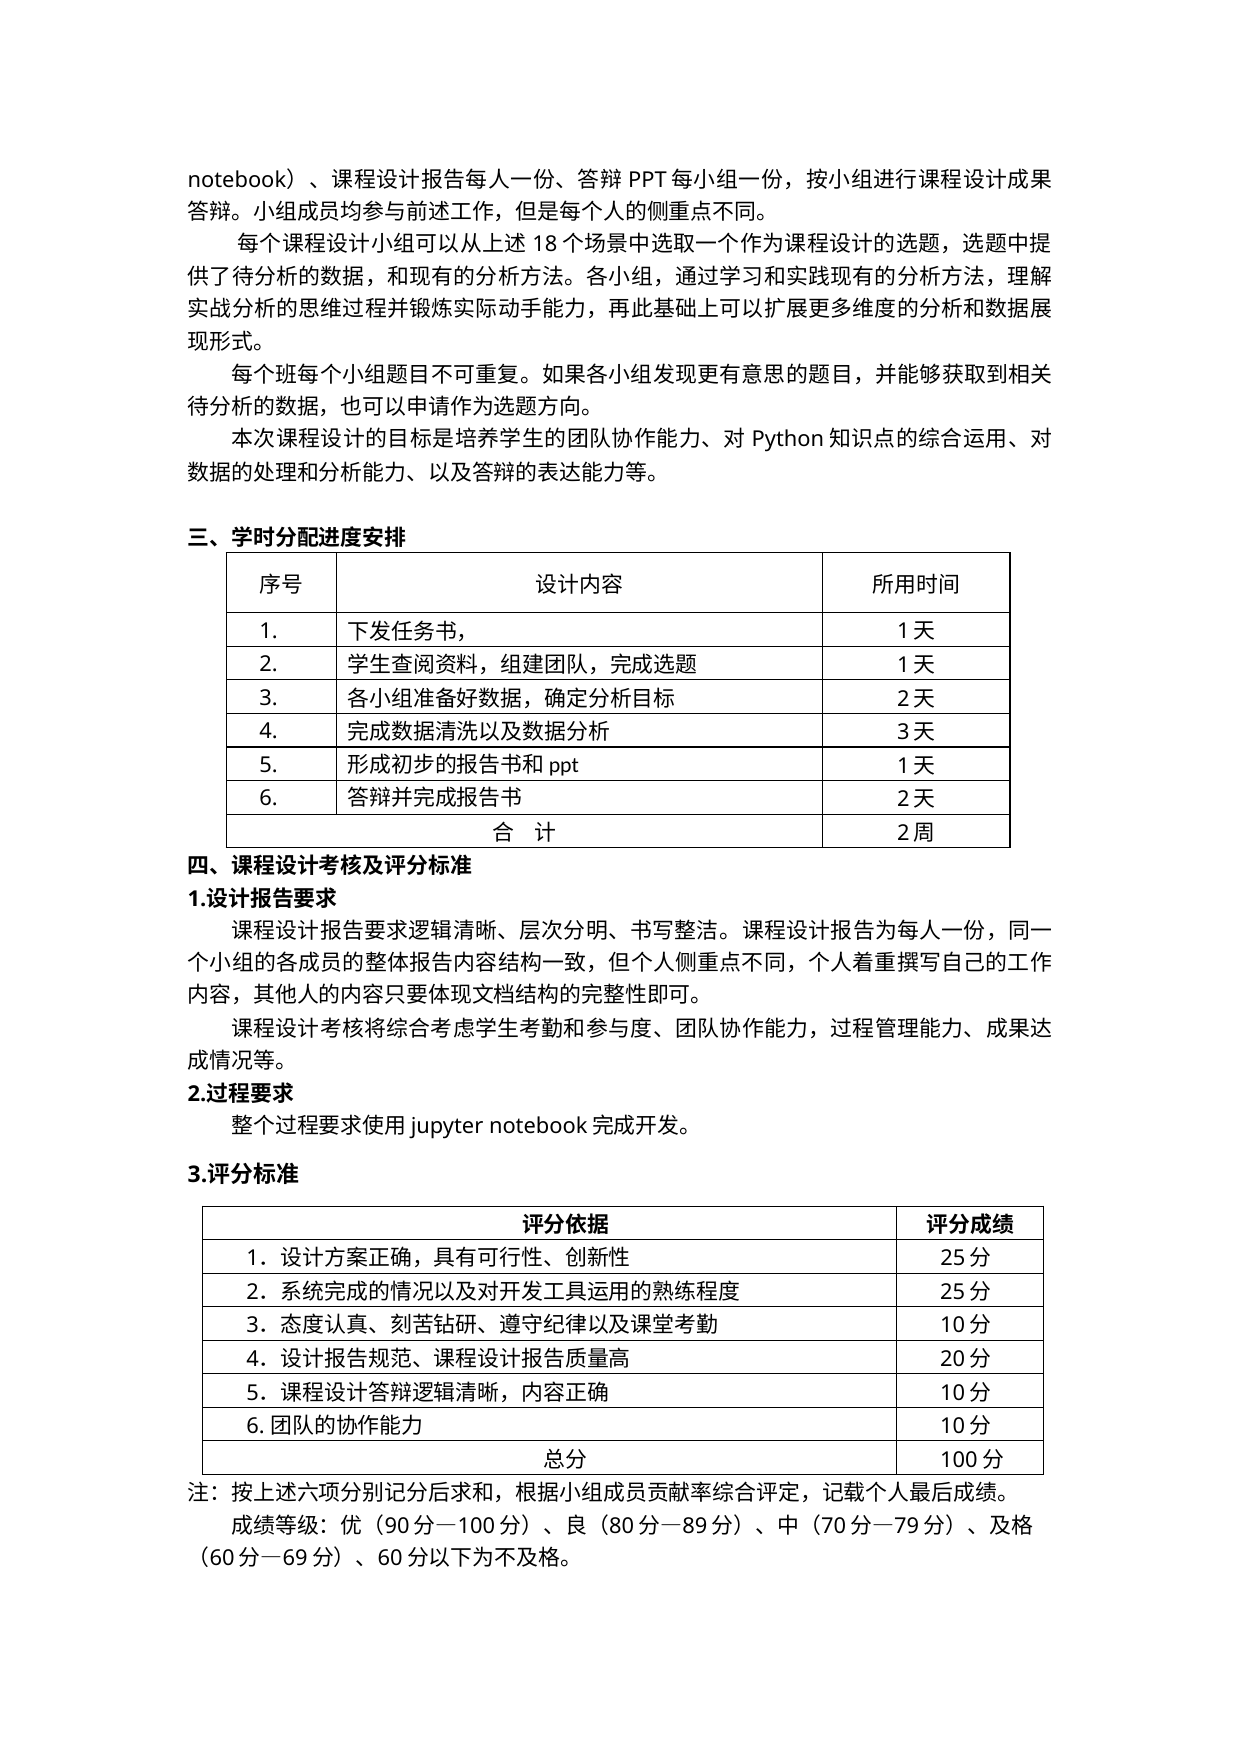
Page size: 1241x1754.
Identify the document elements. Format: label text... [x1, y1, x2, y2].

table_cell 10分 [897, 1307, 1043, 1340]
table_cell 各小组准备好数据，确定分析目标 [337, 680, 822, 713]
table_cell 25分 [897, 1274, 1043, 1306]
table_cell 3．态度认真、刻苦钻研、遵守纪律以及课堂考勤 [203, 1307, 896, 1340]
table_cell 4．设计报告规范、课程设计报告质量高 [203, 1341, 896, 1373]
table_cell [227, 613, 336, 646]
table_cell 合 计 [227, 815, 822, 847]
table_cell 总分 [203, 1441, 896, 1474]
table_header 序号 [227, 553, 336, 612]
table_cell 6. 团队的协作能力 [203, 1408, 896, 1440]
text 整个过程要求使用jupyter notebook完成开发。 [187, 1108, 1053, 1141]
text 2.过程要求 [187, 1076, 1053, 1108]
table_header 评分依据 [203, 1207, 896, 1239]
text 注：按上述六项分别记分后求和，根据小组成员贡献率综合评定，记载个人最后成绩。 [187, 1475, 1053, 1507]
table_cell 20分 [897, 1341, 1043, 1373]
table_cell [227, 680, 336, 713]
text 成绩等级：优（90分—100分）、良（80分—89分）、中（70分—79分）、及格（60分—69分）、60分以下为不及格。 [187, 1507, 1053, 1572]
table_cell 3天 [823, 714, 1009, 746]
table_cell [227, 748, 336, 780]
text 3.评分标准 [187, 1141, 1053, 1206]
table_header 所用时间 [823, 553, 1009, 612]
table_cell 形成初步的报告书和ppt [337, 748, 822, 780]
table_cell 1天 [823, 748, 1009, 780]
text 每个课程设计小组可以从上述18个场景中选取一个作为课程设计的选题，选题中提供了待分析的数据，和现有的分析方法。各小组，通过学习和实践现有的分析方法，理解实战分析的思维过程并锻炼实际动手能力，再此基础上可以扩展更多维度的分析和数据展现形式。 [187, 227, 1053, 357]
table_cell [227, 781, 336, 813]
table_cell 25分 [897, 1240, 1043, 1273]
table_cell 学生查阅资料，组建团队，完成选题 [337, 647, 822, 679]
table_cell 2天 [823, 781, 1009, 813]
table_cell 10分 [897, 1374, 1043, 1407]
table_cell 2天 [823, 680, 1009, 713]
table_cell 1天 [823, 647, 1009, 679]
table_cell 答辩并完成报告书 [337, 781, 822, 813]
table_cell 10分 [897, 1408, 1043, 1440]
text 课程设计考核将综合考虑学生考勤和参与度、团队协作能力，过程管理能力、成果达成情况等。 [187, 1011, 1053, 1076]
table_header 评分成绩 [897, 1207, 1043, 1239]
table_cell [227, 647, 336, 679]
table_cell 5．课程设计答辩逻辑清晰，内容正确 [203, 1374, 896, 1407]
text 四、课程设计考核及评分标准 [187, 848, 1053, 881]
table_cell 2周 [823, 815, 1009, 847]
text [187, 162, 1053, 227]
table_header 设计内容 [337, 553, 822, 612]
text 课程设计报告要求逻辑清晰、层次分明、书写整洁。课程设计报告为每人一份，同一个小组的各成员的整体报告内容结构一致，但个人侧重点不同，个人着重撰写自己的工作内容，其他人的内容只要体现文档结构的完整性即可。 [187, 913, 1053, 1011]
text 三、学时分配进度安排 [187, 519, 1053, 552]
table_cell 2．系统完成的情况以及对开发工具运用的熟练程度 [203, 1274, 896, 1306]
table_cell 1．设计方案正确，具有可行性、创新性 [203, 1240, 896, 1273]
table_cell 100分 [897, 1441, 1043, 1474]
table_cell 完成数据清洗以及数据分析 [337, 714, 822, 746]
table_cell 1天 [823, 613, 1009, 646]
text 每个班每个小组题目不可重复。如果各小组发现更有意思的题目，并能够获取到相关待分析的数据，也可以申请作为选题方向。 [187, 357, 1053, 422]
text 本次课程设计的目标是培养学生的团队协作能力、对Python知识点的综合运用、对数据的处理和分析能力、以及答辩的表达能力等。 [187, 422, 1053, 487]
text 1.设计报告要求 [187, 881, 1053, 913]
table_cell [227, 714, 336, 746]
table_cell 下发任务书， [337, 613, 822, 646]
